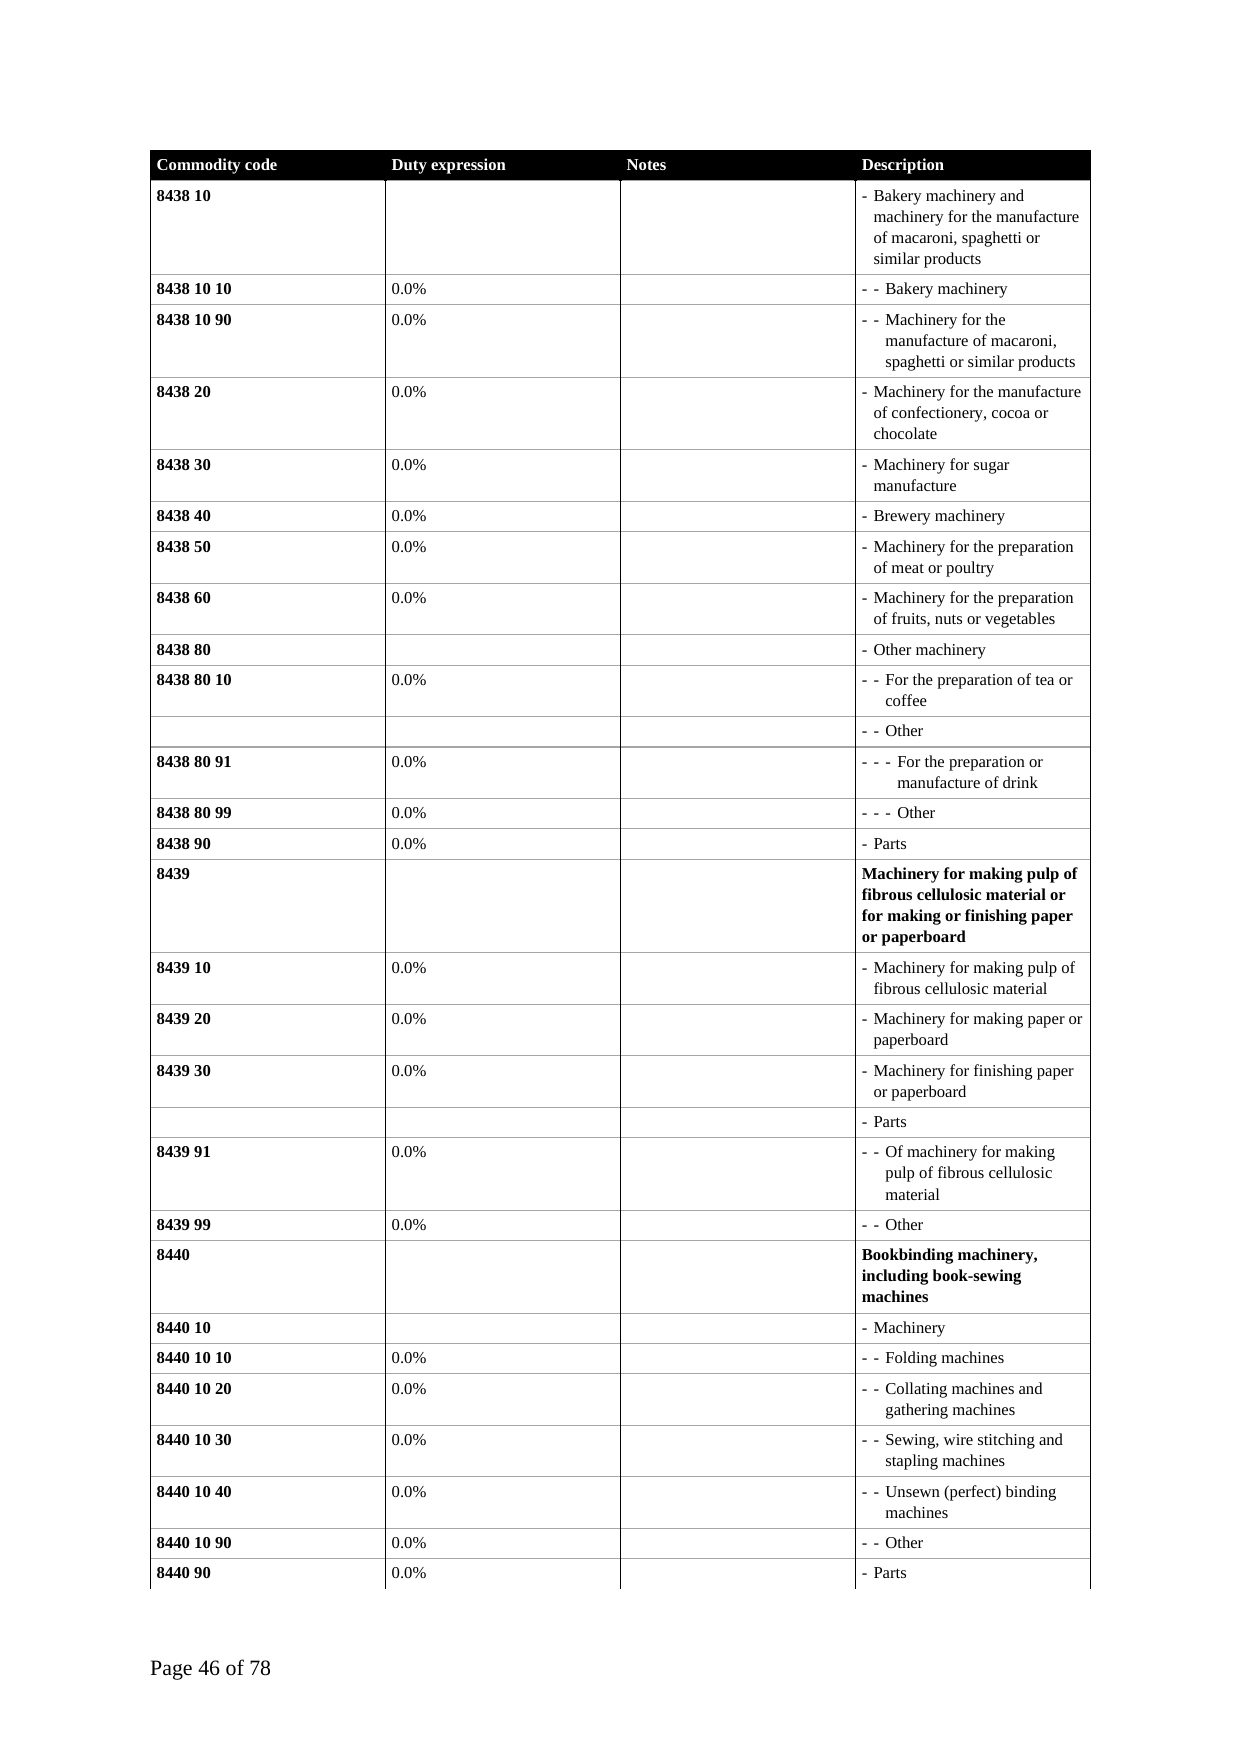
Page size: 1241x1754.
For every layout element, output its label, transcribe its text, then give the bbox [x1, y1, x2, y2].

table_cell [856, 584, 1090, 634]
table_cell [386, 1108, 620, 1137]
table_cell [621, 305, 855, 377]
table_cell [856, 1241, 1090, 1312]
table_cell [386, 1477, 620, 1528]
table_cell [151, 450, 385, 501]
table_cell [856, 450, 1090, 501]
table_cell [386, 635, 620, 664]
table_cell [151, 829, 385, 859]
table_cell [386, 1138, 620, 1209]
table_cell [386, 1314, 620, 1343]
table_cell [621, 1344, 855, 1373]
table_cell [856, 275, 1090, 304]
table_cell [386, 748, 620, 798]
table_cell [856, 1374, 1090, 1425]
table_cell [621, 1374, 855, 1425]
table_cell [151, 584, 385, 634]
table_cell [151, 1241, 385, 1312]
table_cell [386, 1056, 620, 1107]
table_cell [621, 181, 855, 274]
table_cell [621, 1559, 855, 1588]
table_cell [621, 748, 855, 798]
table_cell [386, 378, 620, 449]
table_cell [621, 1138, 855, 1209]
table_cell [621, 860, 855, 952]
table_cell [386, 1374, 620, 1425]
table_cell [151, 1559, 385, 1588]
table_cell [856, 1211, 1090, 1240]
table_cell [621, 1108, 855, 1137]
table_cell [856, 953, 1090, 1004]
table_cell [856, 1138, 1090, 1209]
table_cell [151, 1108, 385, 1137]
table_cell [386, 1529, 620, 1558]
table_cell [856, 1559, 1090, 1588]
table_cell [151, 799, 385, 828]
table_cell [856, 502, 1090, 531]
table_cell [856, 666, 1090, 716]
table_header Description [857, 151, 1090, 180]
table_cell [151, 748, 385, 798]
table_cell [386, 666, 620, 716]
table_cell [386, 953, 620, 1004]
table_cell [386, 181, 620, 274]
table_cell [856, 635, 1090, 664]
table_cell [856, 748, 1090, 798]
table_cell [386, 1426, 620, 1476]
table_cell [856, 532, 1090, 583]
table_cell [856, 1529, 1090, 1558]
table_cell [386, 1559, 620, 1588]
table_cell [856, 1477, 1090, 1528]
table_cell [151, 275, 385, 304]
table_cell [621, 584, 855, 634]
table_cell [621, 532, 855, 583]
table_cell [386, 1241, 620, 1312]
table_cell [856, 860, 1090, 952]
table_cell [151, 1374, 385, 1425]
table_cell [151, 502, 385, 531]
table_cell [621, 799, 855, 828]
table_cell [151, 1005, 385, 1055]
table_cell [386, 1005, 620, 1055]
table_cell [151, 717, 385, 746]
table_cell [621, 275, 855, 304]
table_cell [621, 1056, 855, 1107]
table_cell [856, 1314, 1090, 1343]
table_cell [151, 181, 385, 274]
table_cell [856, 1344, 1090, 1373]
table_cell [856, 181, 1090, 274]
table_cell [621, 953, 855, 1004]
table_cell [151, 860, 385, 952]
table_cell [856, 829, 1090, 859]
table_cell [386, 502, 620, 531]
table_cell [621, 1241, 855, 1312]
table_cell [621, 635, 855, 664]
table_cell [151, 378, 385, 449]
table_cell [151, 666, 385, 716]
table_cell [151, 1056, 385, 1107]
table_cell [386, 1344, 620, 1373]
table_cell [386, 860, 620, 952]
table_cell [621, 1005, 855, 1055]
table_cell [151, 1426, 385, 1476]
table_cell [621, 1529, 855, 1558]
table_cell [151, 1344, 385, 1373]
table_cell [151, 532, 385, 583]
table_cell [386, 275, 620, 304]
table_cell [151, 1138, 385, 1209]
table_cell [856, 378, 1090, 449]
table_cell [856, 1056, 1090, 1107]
table_header Commodity code [151, 151, 384, 180]
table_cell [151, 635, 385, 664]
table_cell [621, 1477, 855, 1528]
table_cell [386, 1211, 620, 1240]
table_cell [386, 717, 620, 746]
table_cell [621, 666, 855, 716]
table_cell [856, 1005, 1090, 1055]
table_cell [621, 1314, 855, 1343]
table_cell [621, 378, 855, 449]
table_header Duty expression [387, 151, 619, 180]
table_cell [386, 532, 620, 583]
table_header Notes [622, 151, 854, 180]
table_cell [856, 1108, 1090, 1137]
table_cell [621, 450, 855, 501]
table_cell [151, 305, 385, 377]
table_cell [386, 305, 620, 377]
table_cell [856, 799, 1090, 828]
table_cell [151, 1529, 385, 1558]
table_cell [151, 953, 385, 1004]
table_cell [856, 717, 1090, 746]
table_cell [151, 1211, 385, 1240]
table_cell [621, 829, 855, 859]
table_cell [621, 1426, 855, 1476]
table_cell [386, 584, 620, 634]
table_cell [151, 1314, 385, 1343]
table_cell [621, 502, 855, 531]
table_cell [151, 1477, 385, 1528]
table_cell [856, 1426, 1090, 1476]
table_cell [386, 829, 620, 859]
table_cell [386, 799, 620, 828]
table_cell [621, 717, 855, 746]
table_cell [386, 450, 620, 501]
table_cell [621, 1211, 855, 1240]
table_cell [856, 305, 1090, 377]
